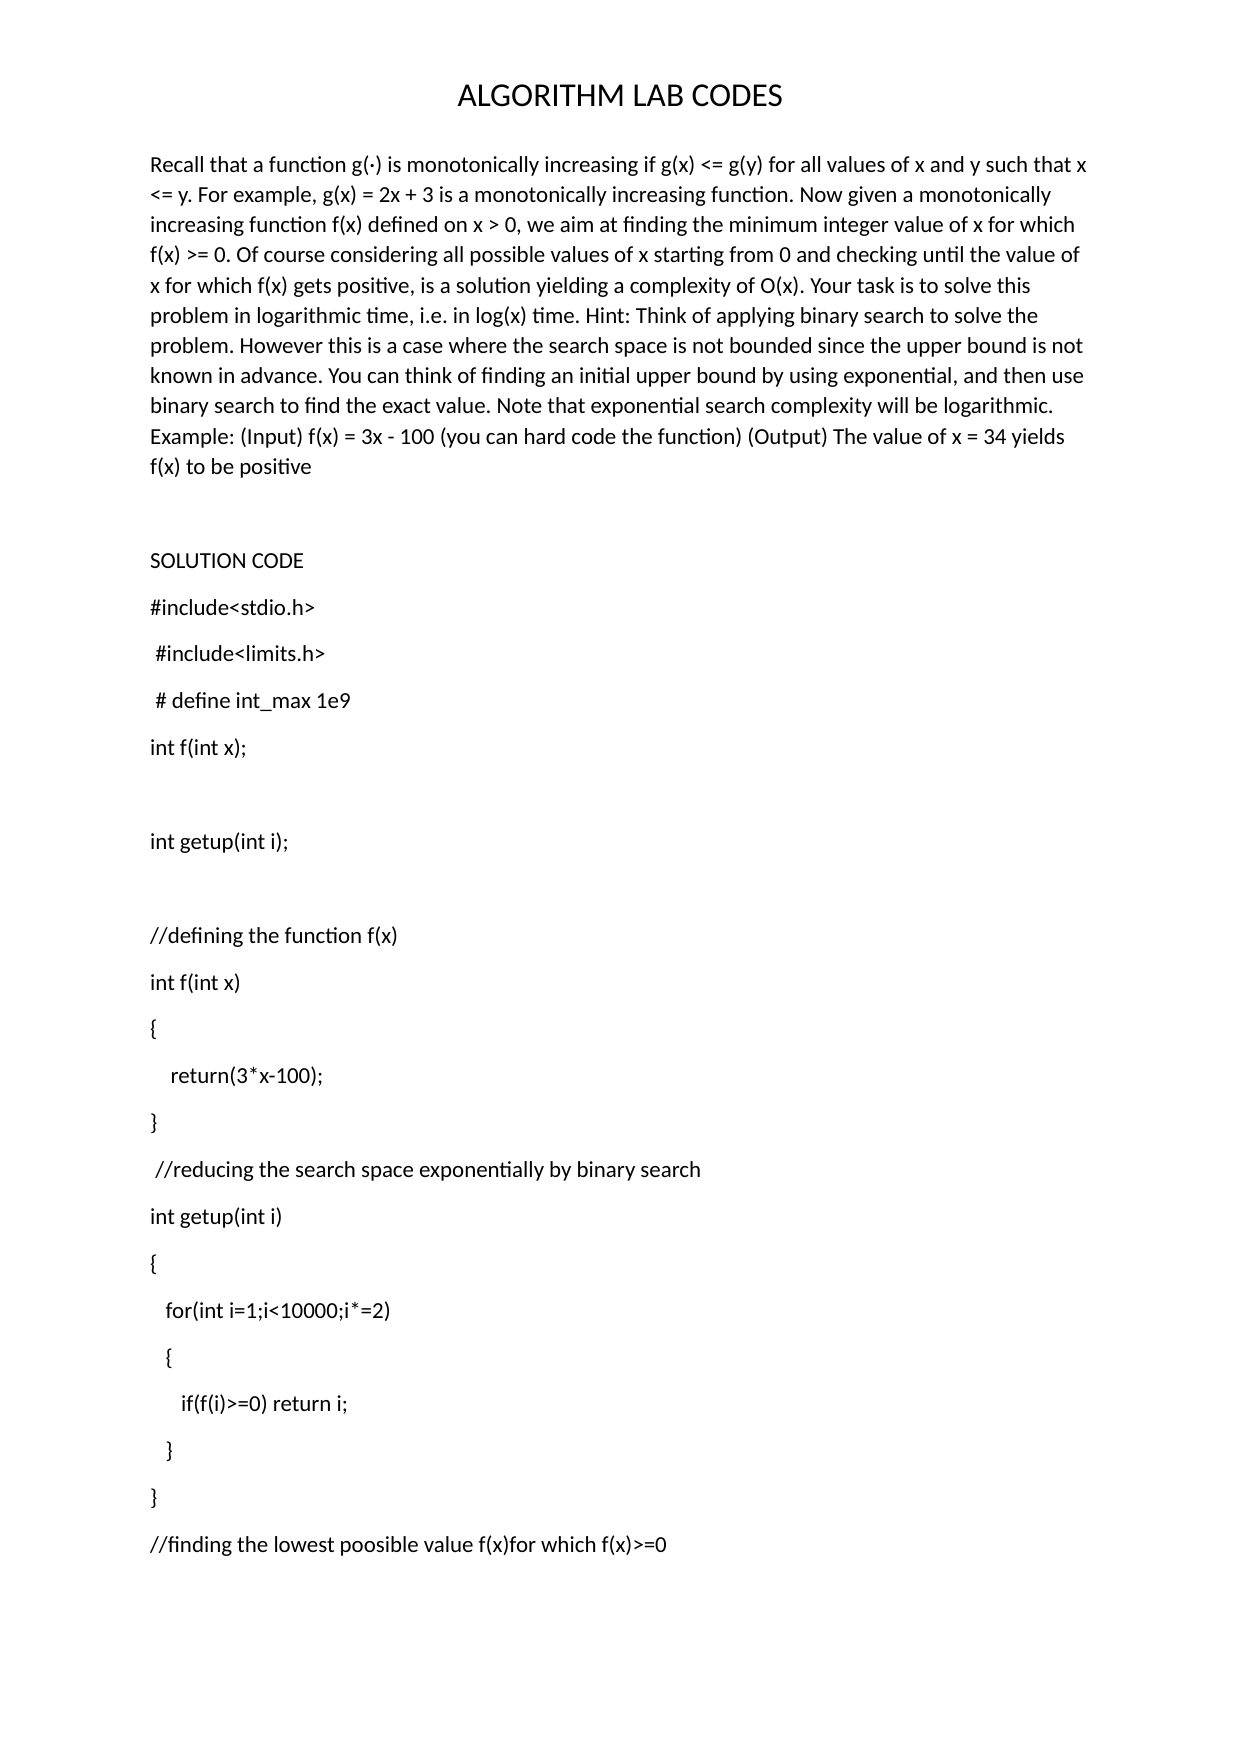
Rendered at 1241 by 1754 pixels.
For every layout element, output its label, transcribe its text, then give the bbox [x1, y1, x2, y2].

text } [150, 1483, 1090, 1511]
text int f(int x); [150, 733, 1090, 761]
text Recall that a function g(·) is monotonically increasing if g(x) <= g(y) for all values of x and y such that x <= y. For example, g(x) = 2x + 3 is a monotonically increasing function. Now given a monotonically increasing function f(x) defined on x > 0, we aim at finding the minimum integer value of x for which f(x) >= 0. Of course considering all possible values of x starting from 0 and checking until the value of x for which f(x) gets positive, is a solution yielding a complexity of O(x). Your task is to solve this problem in logarithmic time, i.e. in log(x) time. Hint: Think of applying binary search to solve the problem. However this is a case where the search space is not bounded since the upper bound is not known in advance. You can think of finding an initial upper bound by using exponential, and then use binary search to find the exact value. Note that exponential search complexity will be logarithmic. Example: (Input) f(x) = 3x - 100 (you can hard code the function) (Output) The value of x = 34 yields f(x) to be positive [150, 150, 1090, 480]
text SOLUTION CODE [150, 546, 1090, 574]
text //defining the function f(x) [150, 921, 1090, 949]
text int getup(int i); [150, 827, 1090, 855]
text #include<limits.h> [150, 639, 1090, 668]
text //reducing the search space exponentially by binary search [150, 1155, 1090, 1183]
text //finding the lowest poosible value f(x)for which f(x)>=0 [150, 1530, 1090, 1558]
text #include<stdio.h> [150, 593, 1090, 621]
text # define int_max 1e9 [150, 686, 1090, 714]
text } [150, 1436, 1090, 1464]
text { [150, 1343, 1090, 1371]
text int getup(int i) [150, 1202, 1090, 1230]
text return(3*x-100); [150, 1061, 1090, 1089]
text if(f(i)>=0) return i; [150, 1389, 1090, 1418]
text } [150, 1108, 1090, 1136]
text int f(int x) [150, 968, 1090, 996]
text for(int i=1;i<10000;i*=2) [150, 1296, 1090, 1324]
text { [150, 1014, 1090, 1043]
text { [150, 1249, 1090, 1277]
